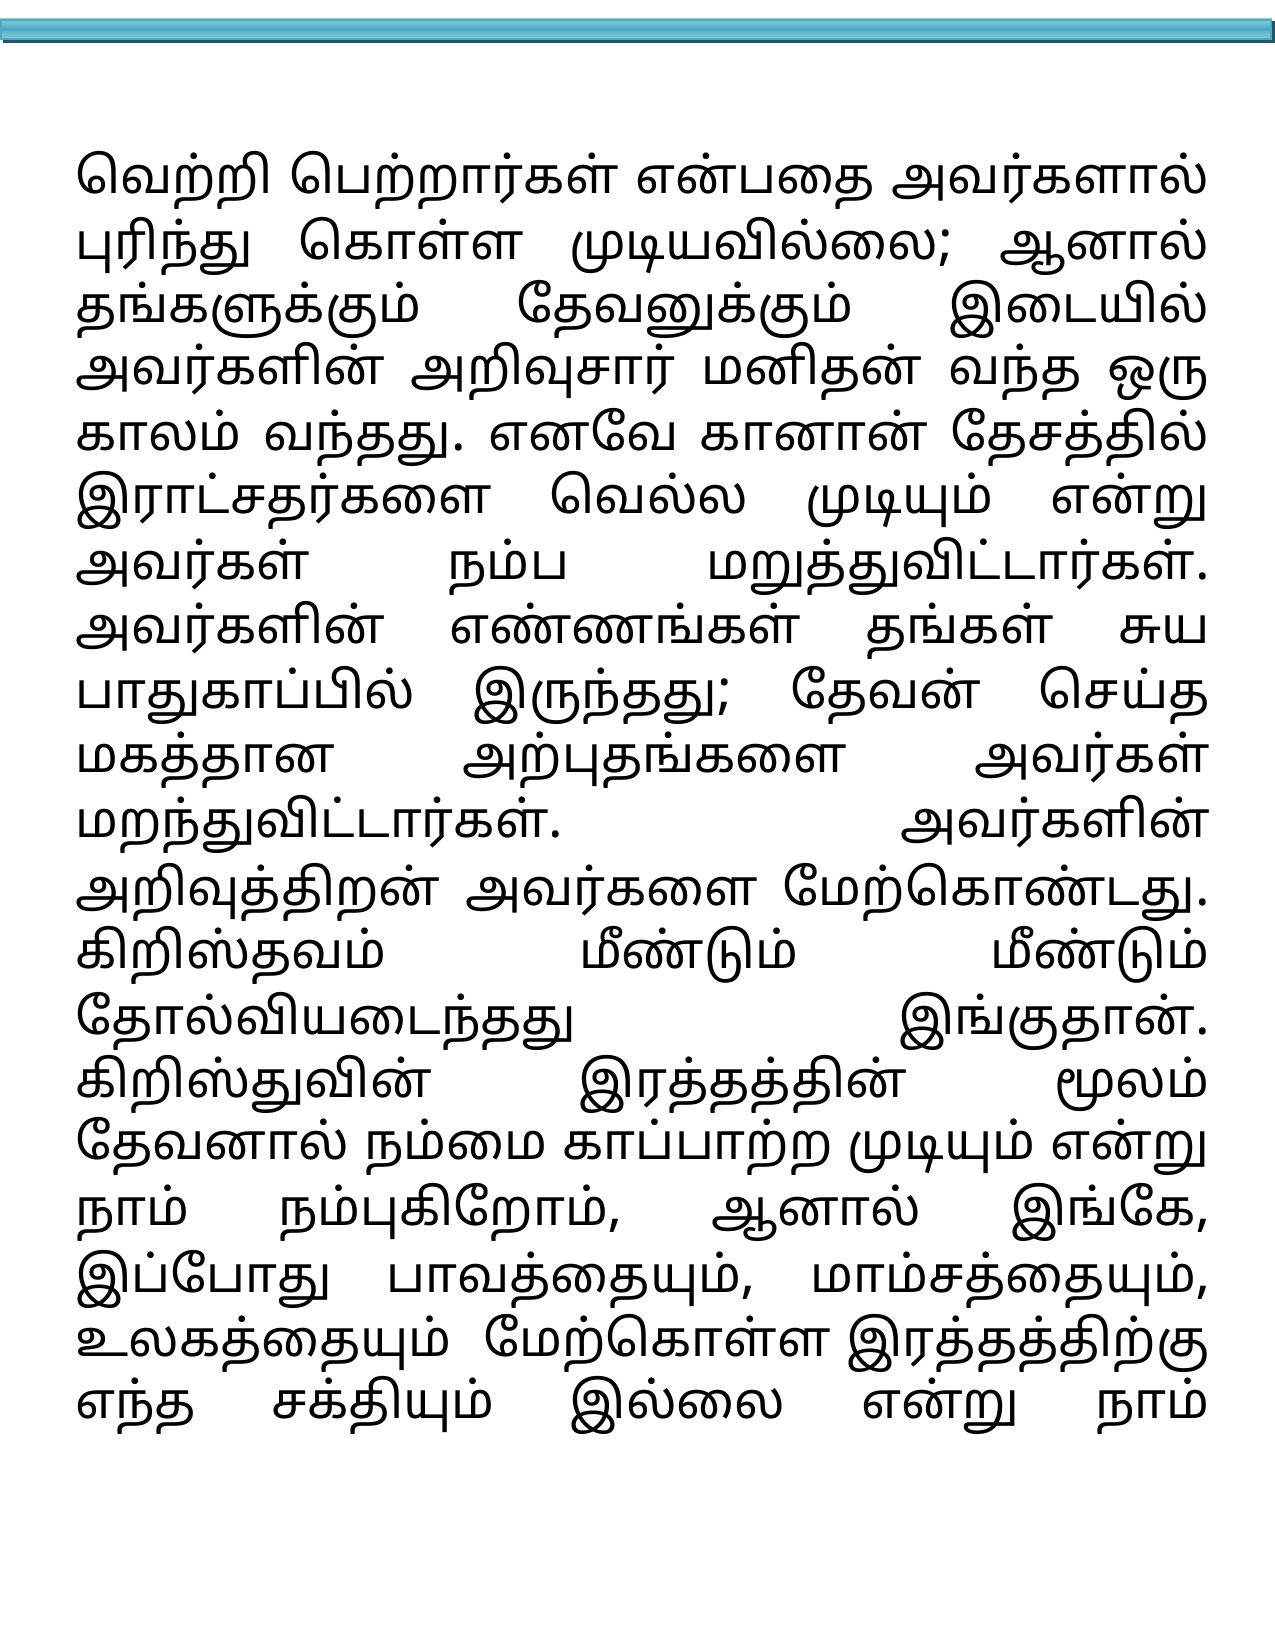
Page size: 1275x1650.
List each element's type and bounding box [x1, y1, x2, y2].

text [75, 150, 1209, 1436]
